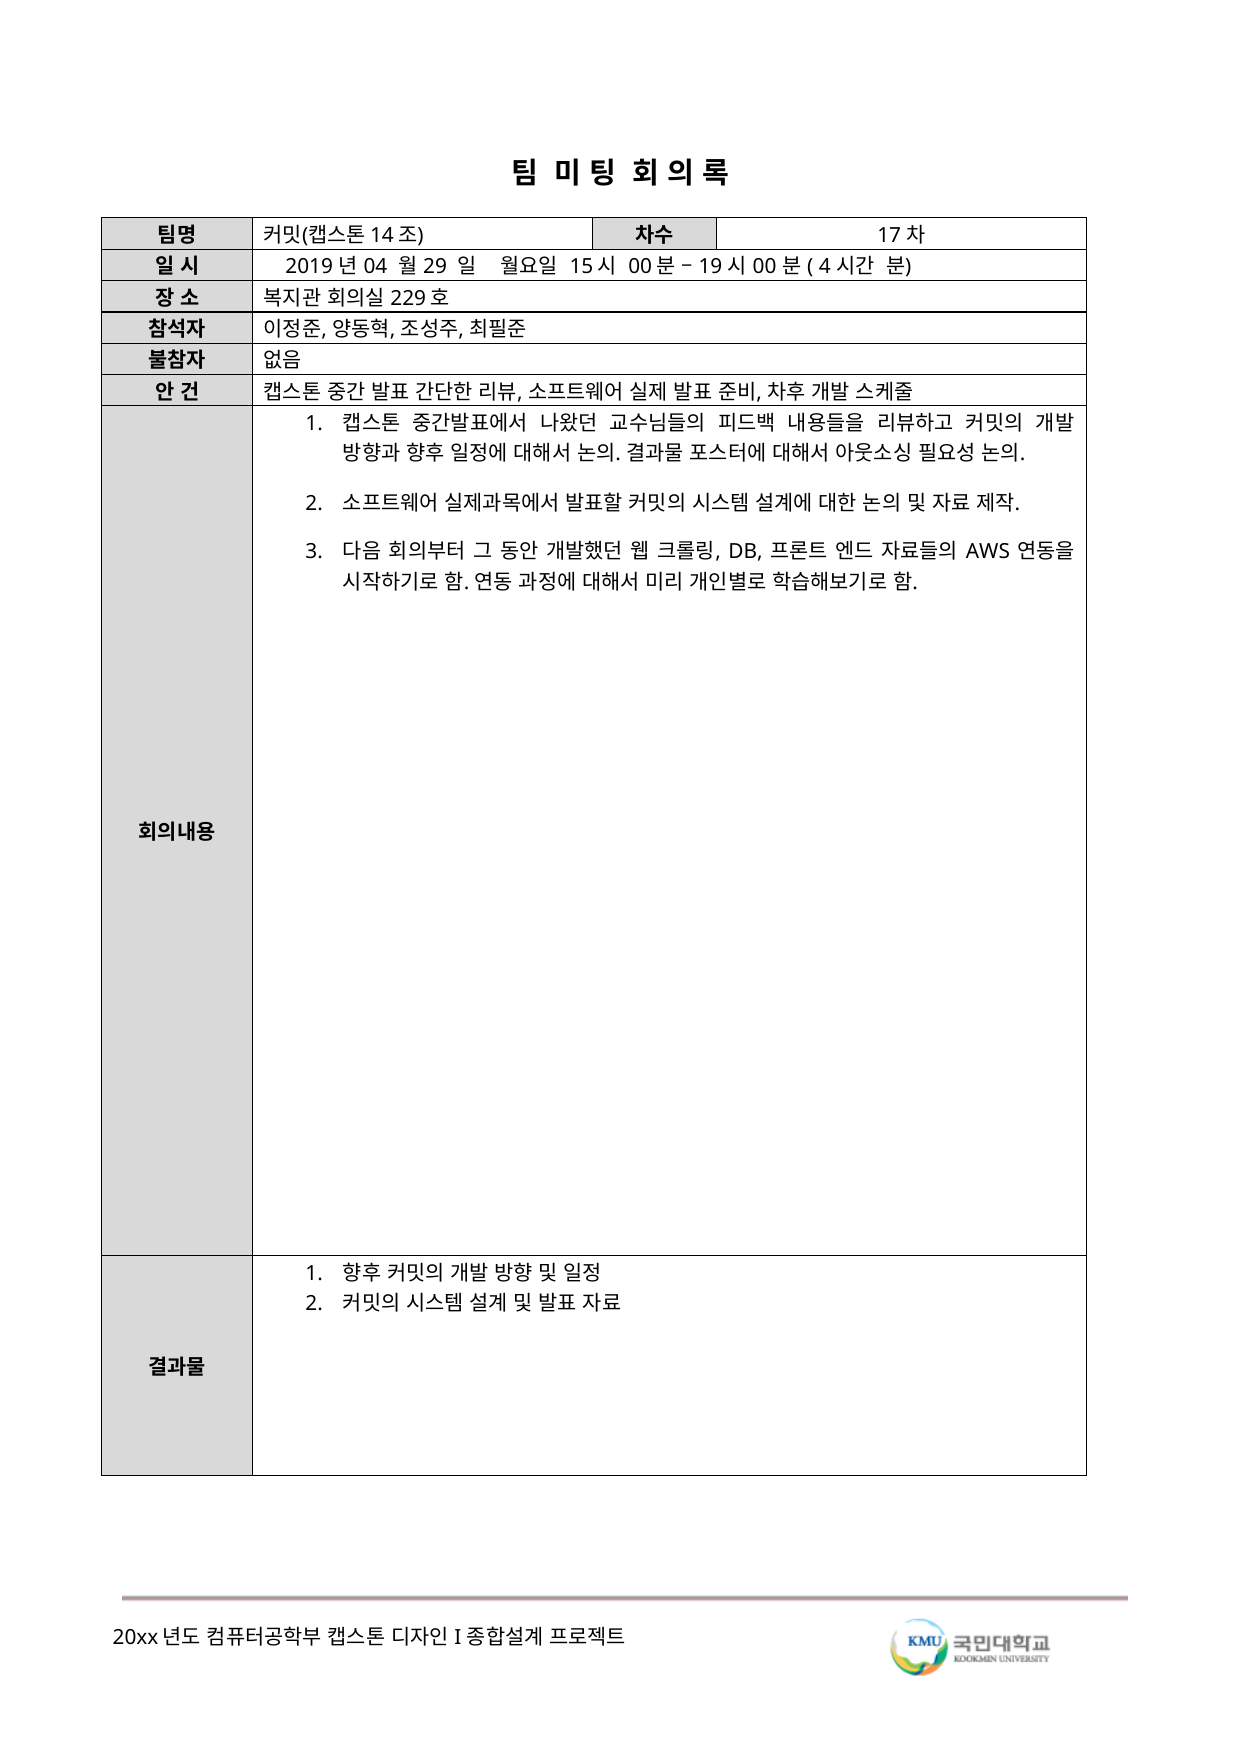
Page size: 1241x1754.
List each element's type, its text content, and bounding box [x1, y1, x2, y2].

table_cell 향후 커밋의 개발 방향 및 일정 커밋의 시스템 설계 및 발표 자료 [253, 1256, 1086, 1475]
table_cell 이정준, 양동혁, 조성주, 최필준 [253, 313, 1086, 343]
table_cell 일 시 [102, 250, 252, 280]
table_header 팀명 [102, 218, 252, 249]
table_cell 캡스톤 중간발표에서 나왔던 교수님들의 피드백 내용들을 리뷰하고 커밋의 개발 방향과 향후 일정에 대해서 논의. 결과물 포스터에 대해서 아웃소싱 필요성 논의. 소프트웨어 실제과목에서 발표할 커밋의 시스템 설계에 대한 논의 및 자료 제작. 다음 회의부터 그 동안 개발했던 웹 크롤링, DB, 프론트 엔드 자료들의 AWS 연동을 시작하기로 함. 연동 과정에 대해서 미리 개인별로 학습해보기로 함. [253, 406, 1086, 1255]
table_cell 불참자 [102, 344, 252, 374]
table_header 차수 [593, 218, 716, 249]
table_cell 캡스톤 중간 발표 간단한 리뷰, 소프트웨어 실제 발표 준비, 차후 개발 스케줄 [253, 375, 1086, 405]
table_header 17 차 [717, 218, 1086, 249]
table_cell 회의내용 [102, 406, 252, 1255]
text 팀 미 팅 회 의 록 [112, 150, 1128, 192]
table_cell 2019 년 04 월 29 일 월요일 15시 00분 – 19 시 00 분 ( 4 시간 분) [253, 250, 1086, 280]
table_cell 안 건 [102, 375, 252, 405]
table_cell 복지관 회의실 229호 [253, 281, 1086, 311]
picture [881, 1615, 1061, 1677]
table_header 커밋(캡스톤14조) [253, 218, 592, 249]
table_cell 결과물 [102, 1256, 252, 1475]
table_cell 참석자 [102, 313, 252, 343]
table_cell 장 소 [102, 281, 252, 311]
picture [122, 1591, 1128, 1610]
table_cell 없음 [253, 344, 1086, 374]
